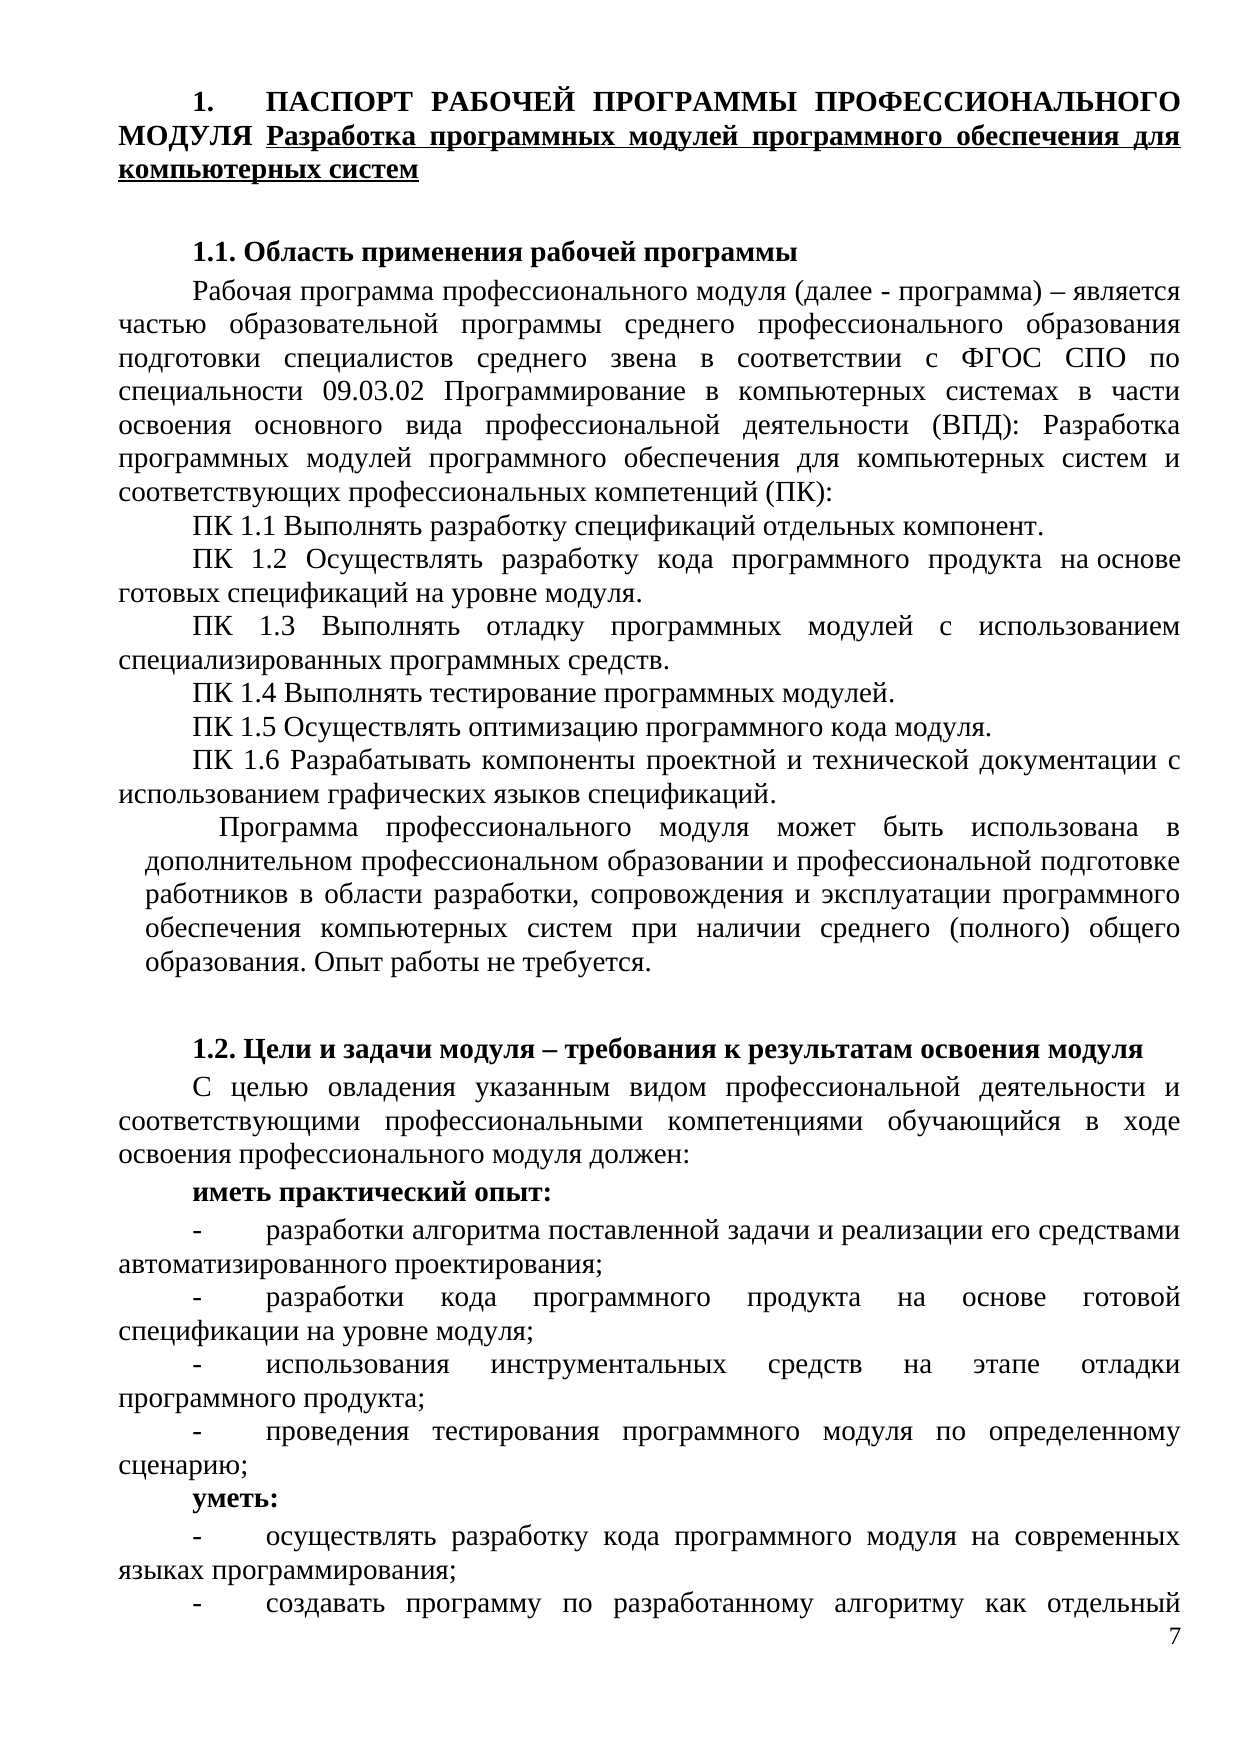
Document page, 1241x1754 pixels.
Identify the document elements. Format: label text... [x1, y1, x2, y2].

list проведения тестирования программного модуля по определенному сценарию; [118, 1413, 1181, 1481]
list ПК 1.3 Выполнять отладку программных модулей с использованием специализированных программных средств. [118, 608, 1181, 675]
subtitle ПАСПОРТ РАБОЧЕЙ ПРОГРАММЫ ПРОФЕССИОНАЛЬНОГО МОДУЛЯ Разработка программных модулей программного обеспечения для компьютерных систем [118, 84, 1181, 185]
subtitle 1.1. Область применения рабочей программы [118, 234, 1181, 268]
list ПК 1.4 Выполнять тестирование программных модулей. [118, 675, 1181, 709]
list ПК 1.1 Выполнять разработку спецификаций отдельных компонент. [118, 508, 1181, 541]
text Программа профессионального модуля может быть использована в дополнительном профессиональном образовании и профессиональной подготовке работников в области разработки, сопровождения и эксплуатации программного обеспечения компьютерных систем при наличии среднего (полного) общего образования. Опыт работы не требуется. [145, 809, 1181, 977]
list разработки алгоритма поставленной задачи и реализации его средствами автоматизированного проектирования; [118, 1212, 1181, 1279]
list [118, 1586, 1181, 1619]
list осуществлять разработку кода программного модуля на современных языках программирования; [118, 1518, 1181, 1586]
list ПК 1.2 Осуществлять разработку кода программного продукта на основе готовых спецификаций на уровне модуля. [118, 541, 1181, 608]
text Рабочая программа профессионального модуля (далее - программа) – является частью образовательной программы среднего профессионального образования подготовки специалистов среднего звена в соответствии с ФГОС СПО по специальности 09.03.02 Программирование в компьютерных системах в части освоения основного вида профессиональной деятельности (ВПД): Разработка программных модулей программного обеспечения для компьютерных систем и соответствующих профессиональных компетенций (ПК): [118, 273, 1181, 508]
list использования инструментальных средств на этапе отладки программного продукта; [118, 1346, 1181, 1413]
text иметь практический опыт: [118, 1174, 1181, 1208]
text уметь: [118, 1481, 1181, 1514]
text С целью овладения указанным видом профессиональной деятельности и соответствующими профессиональными компетенциями обучающийся в ходе освоения профессионального модуля должен: [118, 1069, 1181, 1170]
subtitle 1.2. Цели и задачи модуля – требования к результатам освоения модуля [118, 1031, 1181, 1064]
list разработки кода программного продукта на основе готовой спецификации на уровне модуля; [118, 1279, 1181, 1346]
list ПК 1.5 Осуществлять оптимизацию программного кода модуля. [118, 709, 1181, 742]
list ПК 1.6 Разрабатывать компоненты проектной и технической документации с использованием графических языков спецификаций. [118, 742, 1181, 809]
